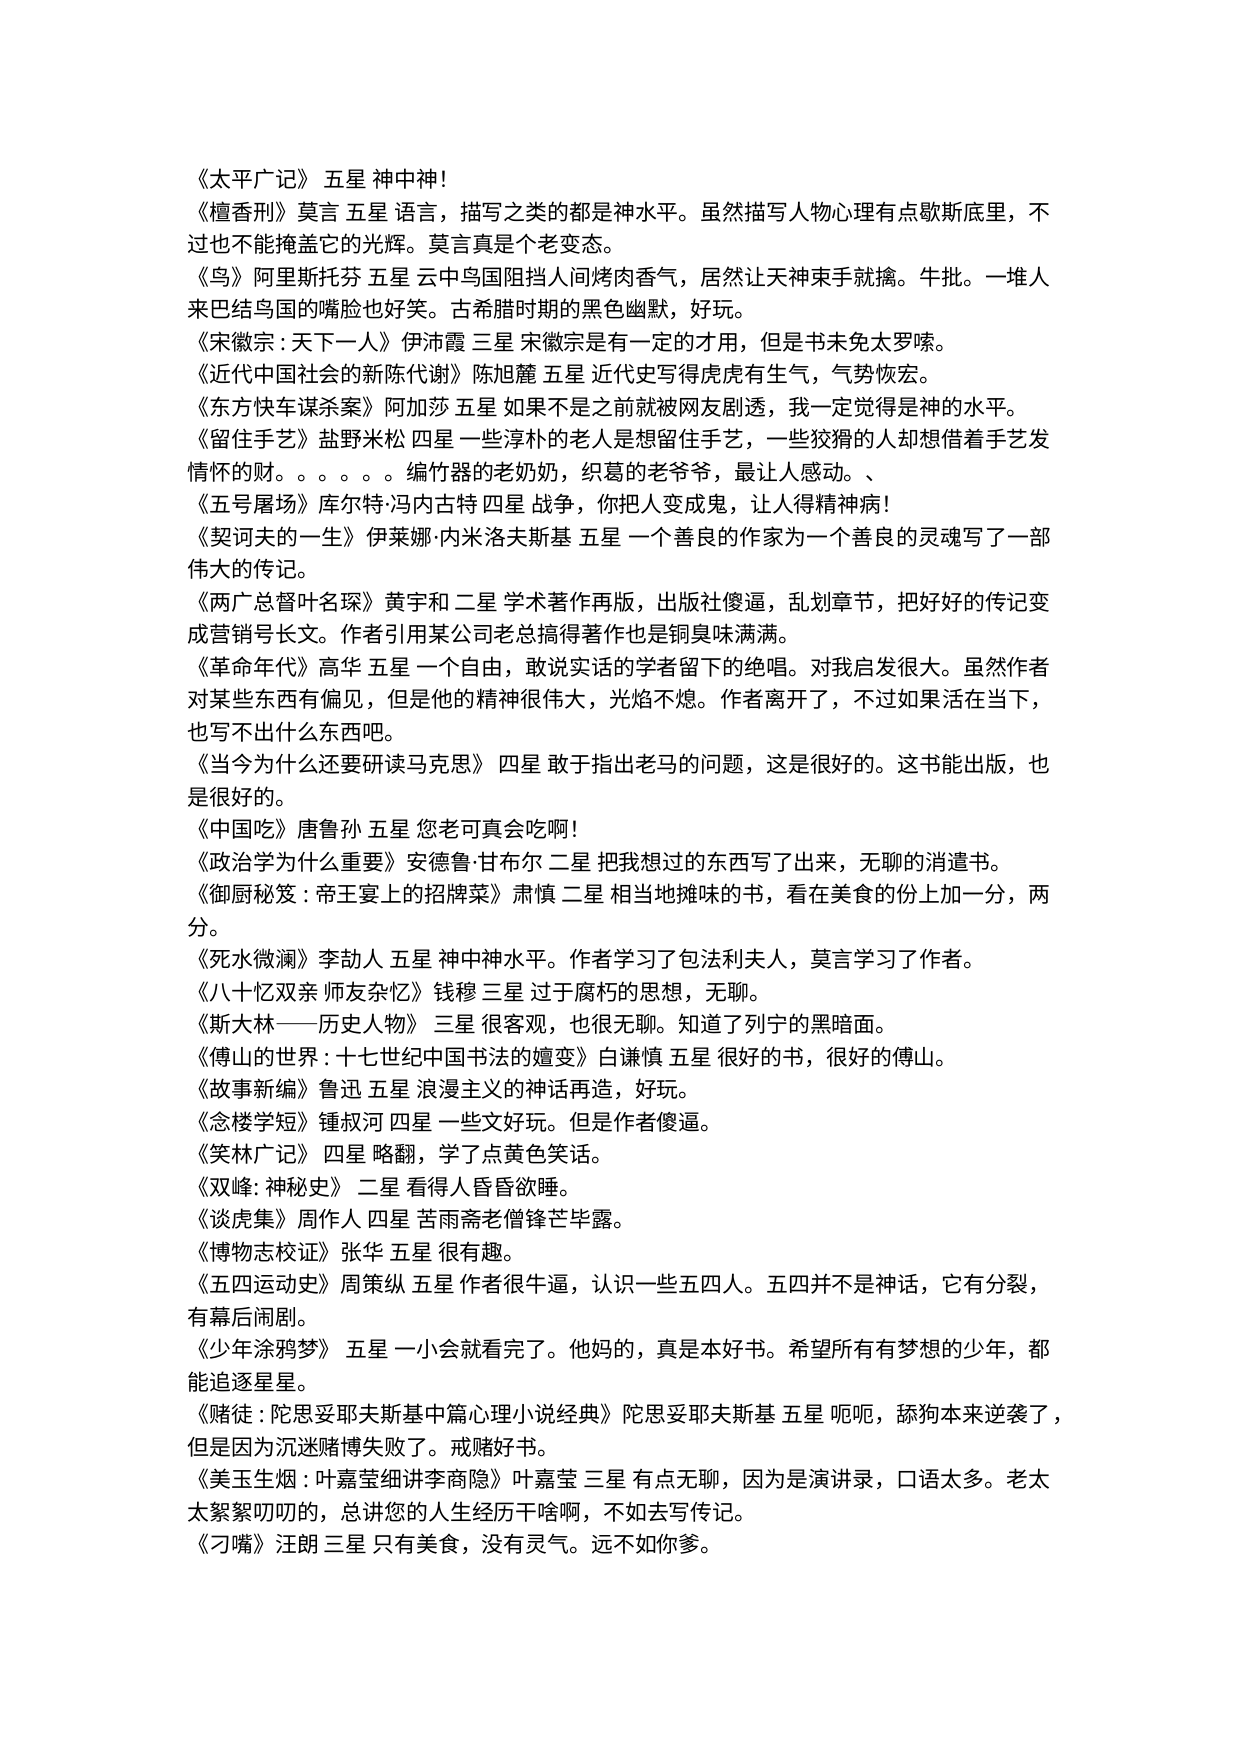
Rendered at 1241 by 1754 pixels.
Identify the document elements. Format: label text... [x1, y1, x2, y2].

text 《五四运动史》周策纵 五星 作者很牛逼，认识一些五四人。五四并不是神话，它有分裂，有幕后闹剧。 [187, 1267, 1053, 1332]
text 《八十忆双亲 师友杂忆》钱穆 三星 过于腐朽的思想，无聊。 [187, 974, 1053, 1007]
text 《斯大林——历史人物》 三星 很客观，也很无聊。知道了列宁的黑暗面。 [187, 1007, 1053, 1039]
text 《檀香刑》莫言 五星 语言，描写之类的都是神水平。虽然描写人物心理有点歇斯底里，不过也不能掩盖它的光辉。莫言真是个老变态。 [187, 194, 1053, 259]
text 《政治学为什么重要》安德鲁·甘布尔 二星 把我想过的东西写了出来，无聊的消遣书。 [187, 844, 1053, 877]
text 《革命年代》高华 五星 一个自由，敢说实话的学者留下的绝唱。对我启发很大。虽然作者对某些东西有偏见，但是他的精神很伟大，光焰不熄。作者离开了，不过如果活在当下，也写不出什么东西吧。 [187, 649, 1053, 747]
text 《死水微澜》李劼人 五星 神中神水平。作者学习了包法利夫人，莫言学习了作者。 [187, 942, 1053, 974]
text 《念楼学短》锺叔河 四星 一些文好玩。但是作者傻逼。 [187, 1104, 1053, 1137]
text 《御厨秘笈 : 帝王宴上的招牌菜》肃慎 二星 相当地摊味的书，看在美食的份上加一分，两分。 [187, 877, 1053, 942]
text 《当今为什么还要研读马克思》 四星 敢于指出老马的问题，这是很好的。这书能出版，也是很好的。 [187, 747, 1053, 812]
text 《留住手艺》盐野米松 四星 一些淳朴的老人是想留住手艺，一些狡猾的人却想借着手艺发情怀的财。。。。。。编竹器的老奶奶，织葛的老爷爷，最让人感动。、 [187, 422, 1053, 487]
text 《傅山的世界 : 十七世纪中国书法的嬗变》白谦慎 五星 很好的书，很好的傅山。 [187, 1039, 1053, 1072]
text 《中国吃》唐鲁孙 五星 您老可真会吃啊！ [187, 812, 1053, 844]
text 《美玉生烟 : 叶嘉莹细讲李商隐》叶嘉莹 三星 有点无聊，因为是演讲录，口语太多。老太太絮絮叨叨的，总讲您的人生经历干啥啊，不如去写传记。 [187, 1462, 1053, 1527]
text 《鸟》阿里斯托芬 五星 云中鸟国阻挡人间烤肉香气，居然让天神束手就擒。牛批。一堆人来巴结鸟国的嘴脸也好笑。古希腊时期的黑色幽默，好玩。 [187, 259, 1053, 324]
text 《赌徒 : 陀思妥耶夫斯基中篇心理小说经典》陀思妥耶夫斯基 五星 呃呃，舔狗本来逆袭了，但是因为沉迷赌博失败了。戒赌好书。 [187, 1397, 1053, 1462]
text 《两广总督叶名琛》黄宇和 二星 学术著作再版，出版社傻逼，乱划章节，把好好的传记变成营销号长文。作者引用某公司老总搞得著作也是铜臭味满满。 [187, 584, 1053, 649]
text 《近代中国社会的新陈代谢》陈旭麓 五星 近代史写得虎虎有生气，气势恢宏。 [187, 357, 1053, 389]
text 《谈虎集》周作人 四星 苦雨斋老僧锋芒毕露。 [187, 1202, 1053, 1234]
text 《宋徽宗 : 天下一人》伊沛霞 三星 宋徽宗是有一定的才用，但是书未免太罗嗦。 [187, 324, 1053, 357]
text 《五号屠场》库尔特·冯内古特 四星 战争，你把人变成鬼，让人得精神病！ [187, 487, 1053, 519]
text 《笑林广记》 四星 略翻，学了点黄色笑话。 [187, 1137, 1053, 1169]
text 《双峰: 神秘史》 二星 看得人昏昏欲睡。 [187, 1169, 1053, 1202]
text 《故事新编》鲁迅 五星 浪漫主义的神话再造，好玩。 [187, 1072, 1053, 1104]
text 《少年涂鸦梦》 五星 一小会就看完了。他妈的，真是本好书。希望所有有梦想的少年，都能追逐星星。 [187, 1332, 1053, 1397]
text 《契诃夫的一生》伊莱娜·内米洛夫斯基 五星 一个善良的作家为一个善良的灵魂写了一部伟大的传记。 [187, 519, 1053, 584]
text 《太平广记》 五星 神中神！ [187, 162, 1053, 194]
text 《博物志校证》张华 五星 很有趣。 [187, 1234, 1053, 1267]
text 《东方快车谋杀案》阿加莎 五星 如果不是之前就被网友剧透，我一定觉得是神的水平。 [187, 389, 1053, 422]
text 《刁嘴》汪朗 三星 只有美食，没有灵气。远不如你爹。 [187, 1527, 1053, 1559]
